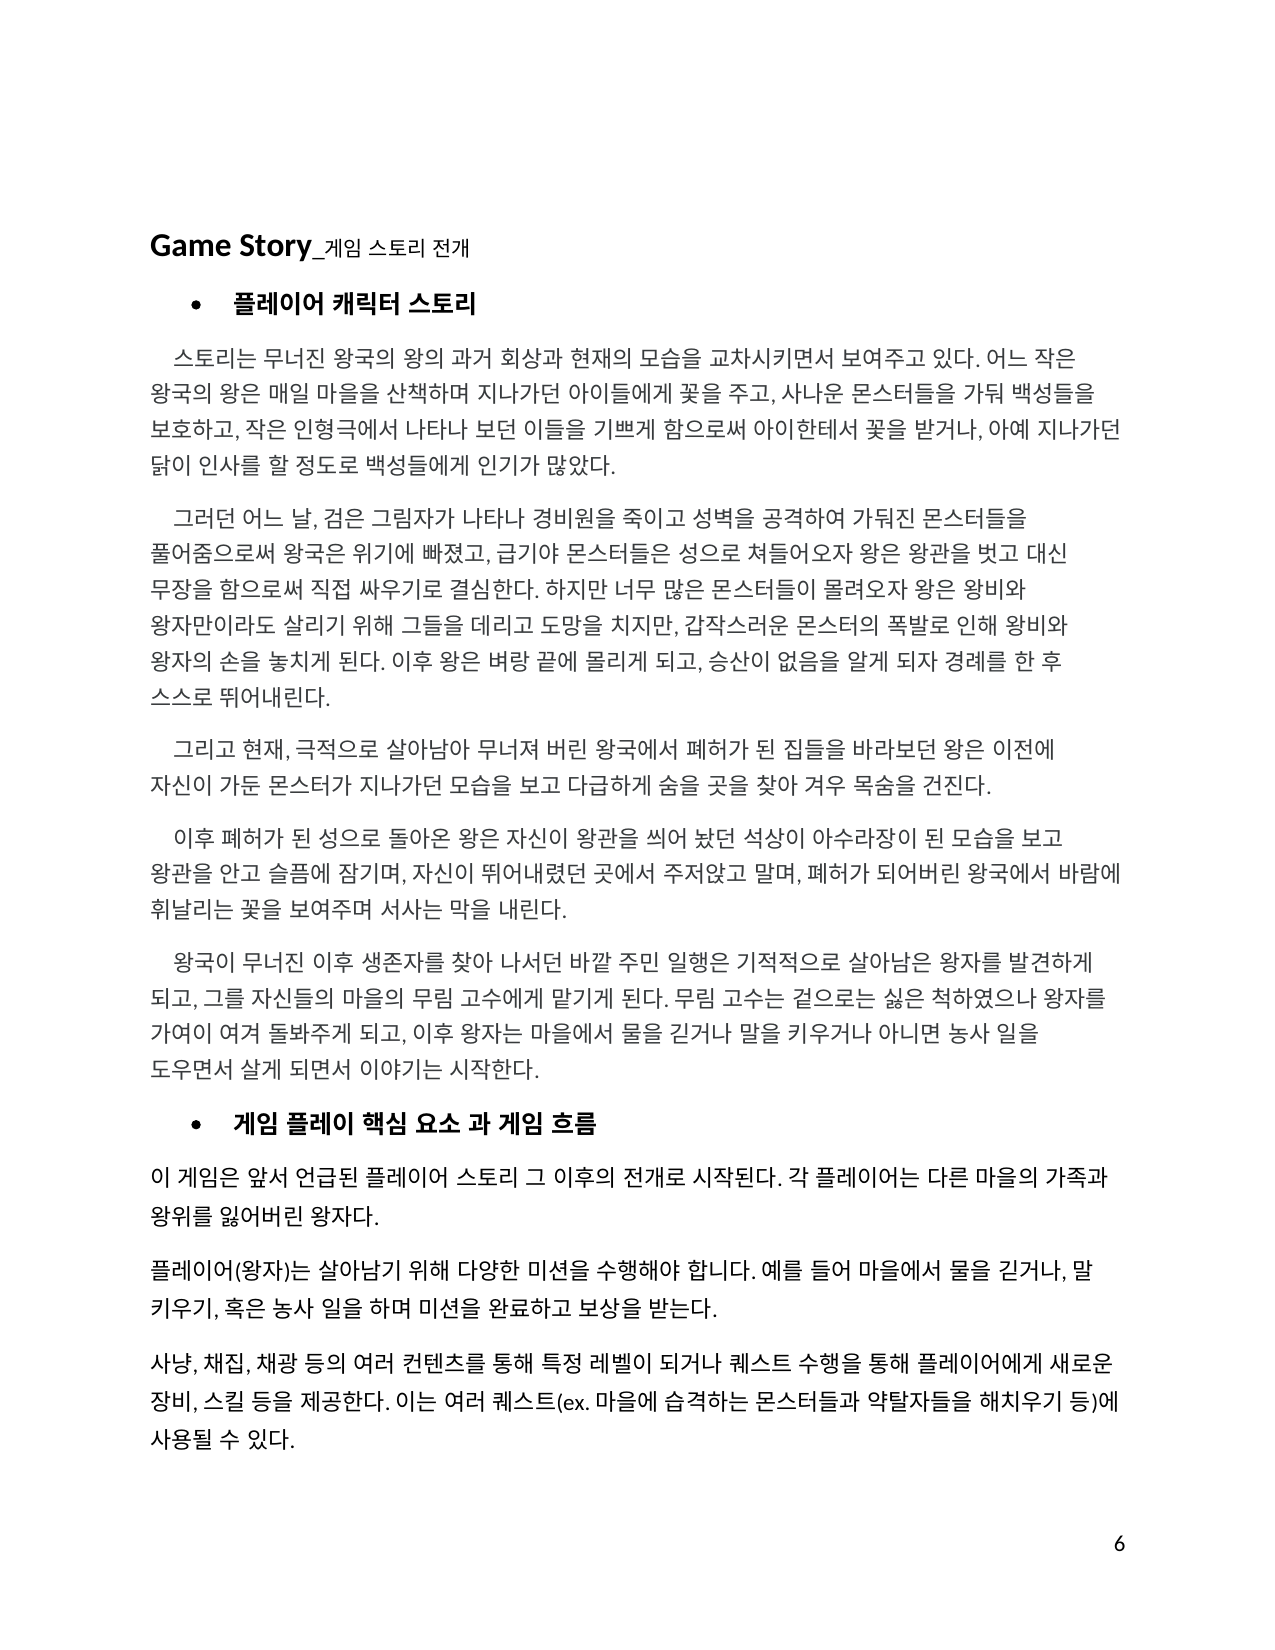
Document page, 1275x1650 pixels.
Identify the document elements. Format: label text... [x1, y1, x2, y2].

list 게임 플레이 핵심 요소 과 게임 흐름 [192, 1104, 1125, 1141]
text 스토리는 무너진 왕국의 왕의 과거 회상과 현재의 모습을 교차시키면서 보여주고 있다. 어느 작은 왕국의 왕은 매일 마을을 산책하며 지나가던 아이들에게 꽃을 주고, 사나운 몬스터들을 가둬 백성들을 보호하고, 작은 인형극에서 나타나 보던 이들을 기쁘게 함으로써 아이한테서 꽃을 받거나, 아예 지나가던 닭이 인사를 할 정도로 백성들에게 인기가 많았다. [150, 340, 1125, 481]
text 그리고 현재, 극적으로 살아남아 무너져 버린 왕국에서 폐허가 된 집들을 바라보던 왕은 이전에 자신이 가둔 몬스터가 지나가던 모습을 보고 다급하게 숨을 곳을 찾아 겨우 목숨을 건진다. [150, 732, 1125, 801]
text Game Story_게임 스토리 전개 [150, 224, 1125, 265]
text 왕국이 무너진 이후 생존자를 찾아 나서던 바깥 주민 일행은 기적적으로 살아남은 왕자를 발견하게 되고, 그를 자신들의 마을의 무림 고수에게 맡기게 된다. 무림 고수는 겉으로는 싫은 척하였으나 왕자를 가여이 여겨 돌봐주게 되고, 이후 왕자는 마을에서 물을 긷거나 말을 키우거나 아니면 농사 일을 도우면서 살게 되면서 이야기는 시작한다. [150, 944, 1125, 1085]
text 이후 폐허가 된 성으로 돌아온 왕은 자신이 왕관을 씌어 놨던 석상이 아수라장이 된 모습을 보고 왕관을 안고 슬픔에 잠기며, 자신이 뛰어내렸던 곳에서 주저앉고 말며, 폐허가 되어버린 왕국에서 바람에 휘날리는 꽃을 보여주며 서사는 막을 내린다. [150, 820, 1125, 925]
text 플레이어(왕자)는 살아남기 위해 다양한 미션을 수행해야 합니다. 예를 들어 마을에서 물을 긷거나, 말 키우기, 혹은 농사 일을 하며 미션을 완료하고 보상을 받는다. [150, 1253, 1125, 1324]
text 그러던 어느 날, 검은 그림자가 나타나 경비원을 죽이고 성벽을 공격하여 가둬진 몬스터들을 풀어줌으로써 왕국은 위기에 빠졌고, 급기야 몬스터들은 성으로 쳐들어오자 왕은 왕관을 벗고 대신 무장을 함으로써 직접 싸우기로 결심한다. 하지만 너무 많은 몬스터들이 몰려오자 왕은 왕비와 왕자만이라도 살리기 위해 그들을 데리고 도망을 치지만, 갑작스러운 몬스터의 폭발로 인해 왕비와 왕자의 손을 놓치게 된다. 이후 왕은 벼랑 끝에 몰리게 되고, 승산이 없음을 알게 되자 경례를 한 후 스스로 뛰어내린다. [150, 500, 1125, 713]
list 플레이어 캐릭터 스토리 [192, 285, 1125, 321]
text 사냥, 채집, 채광 등의 여러 컨텐츠를 통해 특정 레벨이 되거나 퀘스트 수행을 통해 플레이어에게 새로운 장비, 스킬 등을 제공한다. 이는 여러 퀘스트(ex. 마을에 습격하는 몬스터들과 약탈자들을 해치우기 등)에 사용될 수 있다. [150, 1346, 1125, 1456]
text 이 게임은 앞서 언급된 플레이어 스토리 그 이후의 전개로 시작된다. 각 플레이어는 다른 마을의 가족과 왕위를 잃어버린 왕자다. [150, 1160, 1125, 1232]
